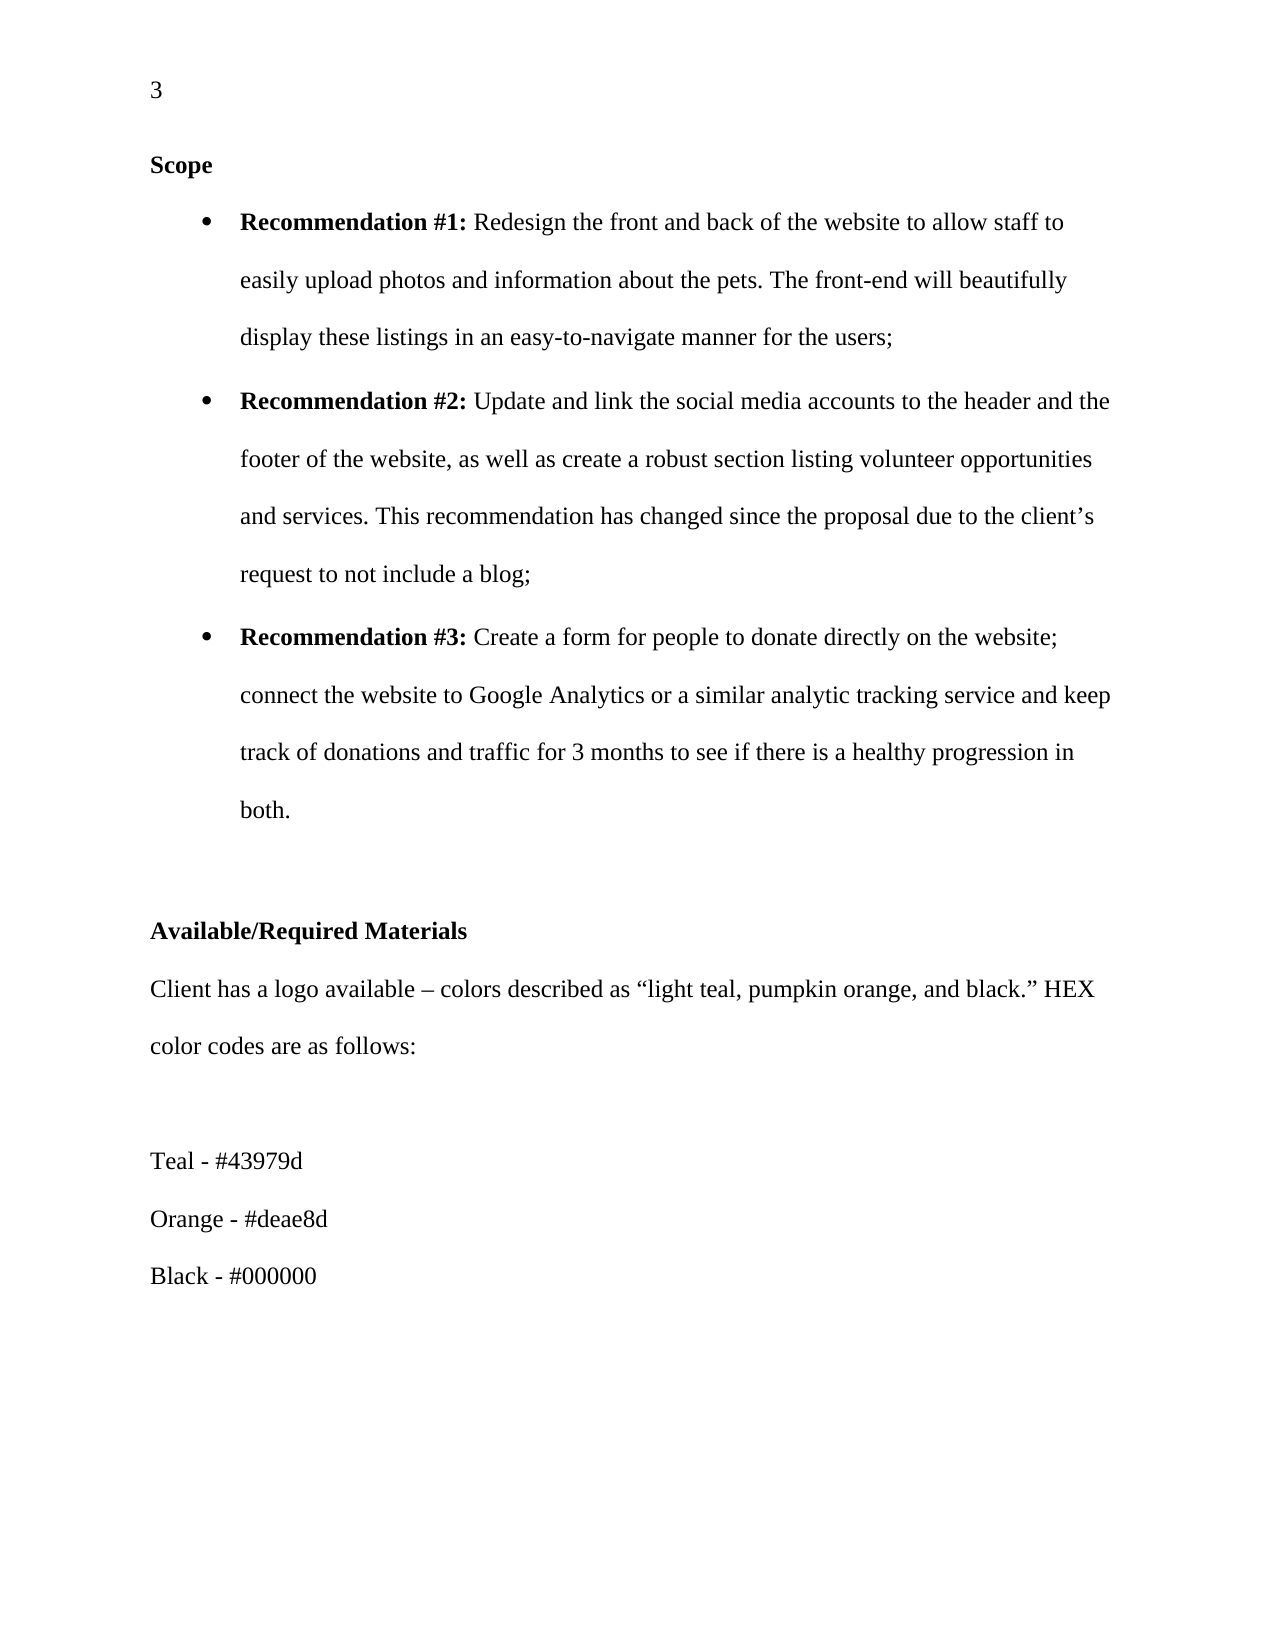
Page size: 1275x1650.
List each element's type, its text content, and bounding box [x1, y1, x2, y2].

list Redesign the front and back of the website to allow staff to easily upload photos and information about the pets. The front-end will beautifully display these listings in an easy-to-navigate manner for the users; [202, 207, 1125, 351]
text Black - #000000 [150, 1261, 1125, 1290]
list Update and link the social media accounts to the header and the footer of the website, as well as create a robust section listing volunteer opportunities and services. This recommendation has changed since the proposal due to the client’s request to not include a blog; [202, 386, 1125, 587]
text Orange - #deae8d [150, 1204, 1125, 1232]
text Teal - #43979d [150, 1146, 1125, 1175]
list Create a form for people to donate directly on the website; connect the website to Google Analytics or a similar analytic tracking service and keep track of donations and traffic for 3 months to see if there is a healthy progression in both. [202, 622, 1125, 824]
text Client has a logo available – colors described as “light teal, pumpkin orange, and black.” HEX color codes are as follows: [150, 974, 1125, 1060]
text Available/Required Materials [150, 916, 1125, 945]
text Scope [150, 150, 1125, 179]
